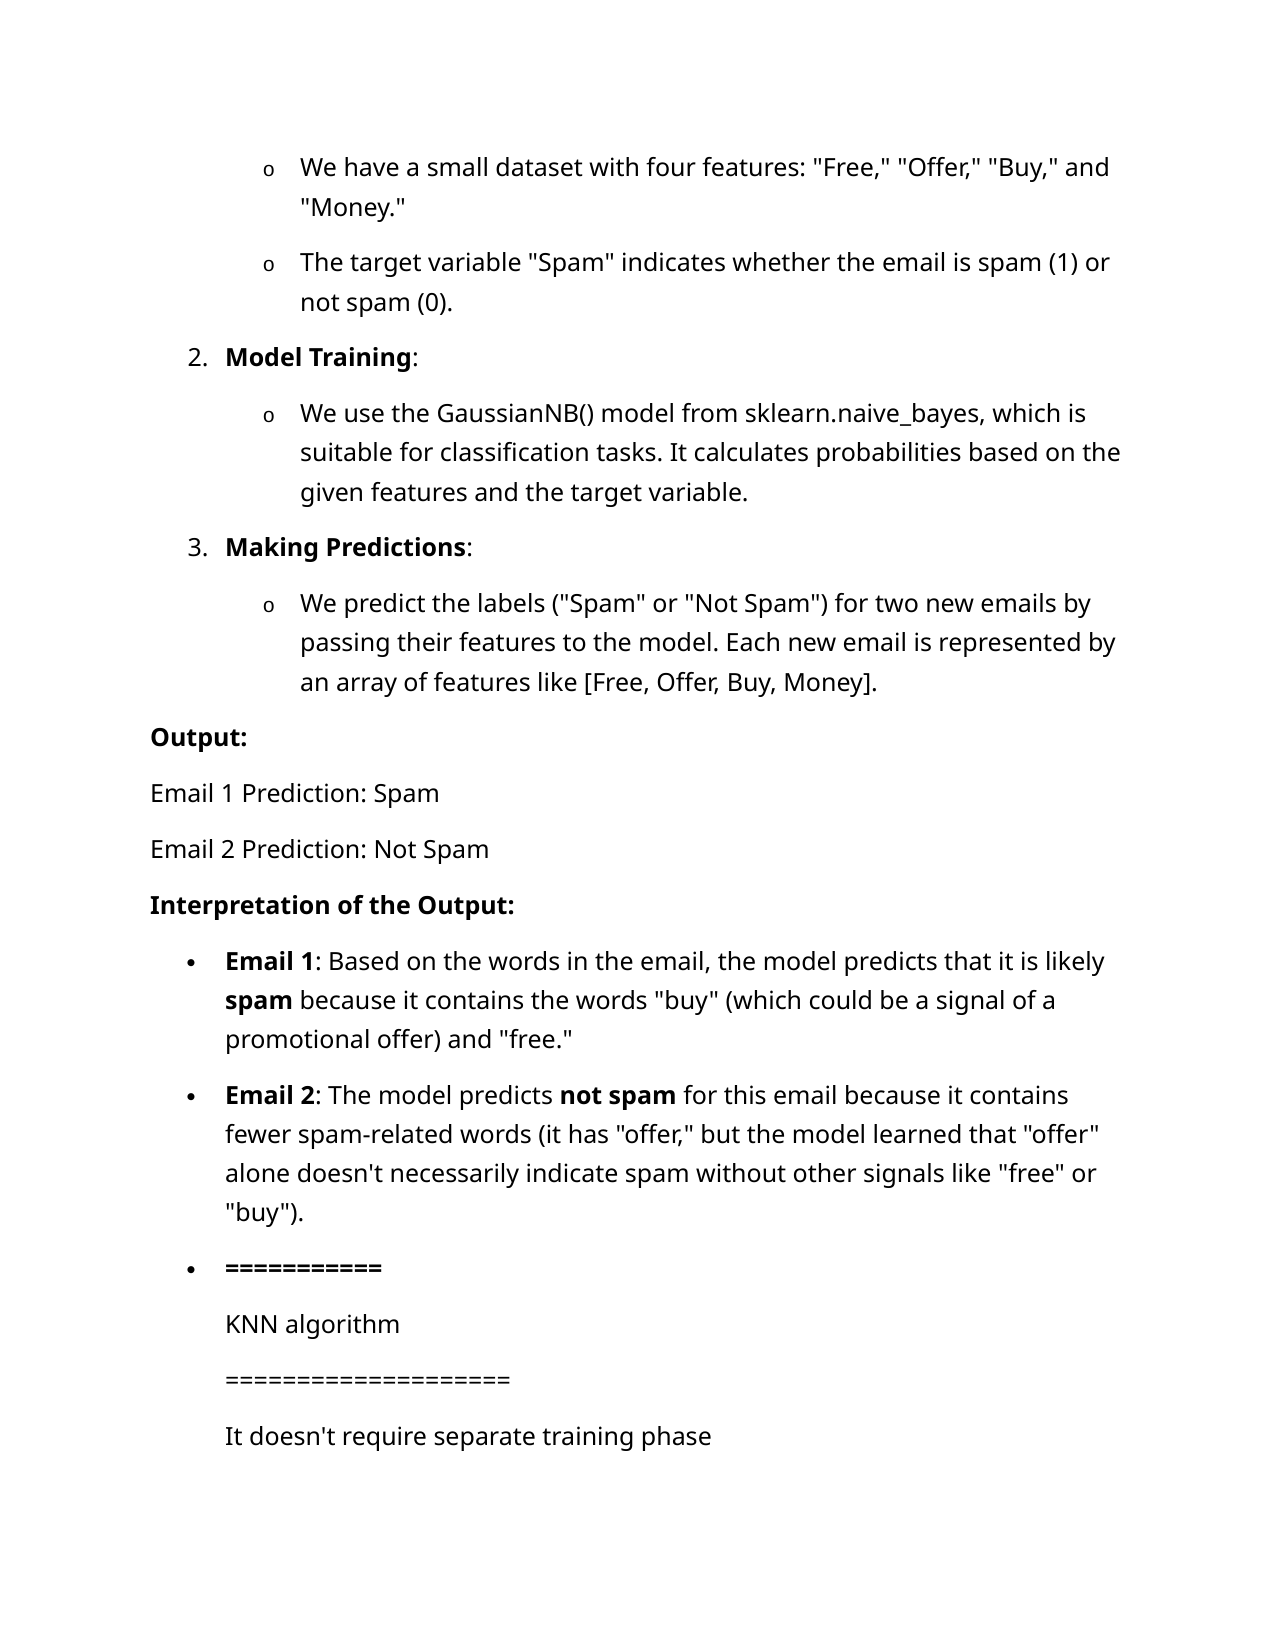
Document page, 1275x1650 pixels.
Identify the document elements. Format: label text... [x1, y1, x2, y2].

list Email 1: Based on the words in the email, the model predicts that it is likely spam because it contains the words "buy" (which could be a signal of a promotional offer) and "free." [187, 943, 1125, 1056]
list Making Predictions: [187, 530, 1125, 564]
list =========== [187, 1251, 1125, 1285]
text Output: [150, 720, 1125, 754]
text It doesn't require separate training phase [225, 1418, 1125, 1452]
text KNN algorithm [225, 1307, 1125, 1341]
text Email 2 Prediction: Not Spam [150, 832, 1125, 866]
list We predict the labels ("Spam" or "Not Spam") for two new emails by passing their features to the model. Each new email is represented by an array of features like [Free, Offer, Buy, Money]. [262, 586, 1125, 698]
list We use the GaussianNB() model from sklearn.naive_bayes, which is suitable for classification tasks. It calculates probabilities based on the given features and the target variable. [262, 396, 1125, 508]
text Interpretation of the Output: [150, 887, 1125, 922]
list We have a small dataset with four features: "Free," "Offer," "Buy," and "Money." [262, 150, 1125, 223]
text Email 1 Prediction: Spam [150, 776, 1125, 810]
list Email 2: The model predicts not spam for this email because it contains fewer spam-related words (it has "offer," but the model learned that "offer" alone doesn't necessarily indicate spam without other signals like "free" or "buy"). [187, 1077, 1125, 1229]
list Model Training: [187, 340, 1125, 374]
list The target variable "Spam" indicates whether the email is spam (1) or not spam (0). [262, 245, 1125, 318]
text ==================== [225, 1362, 1125, 1397]
